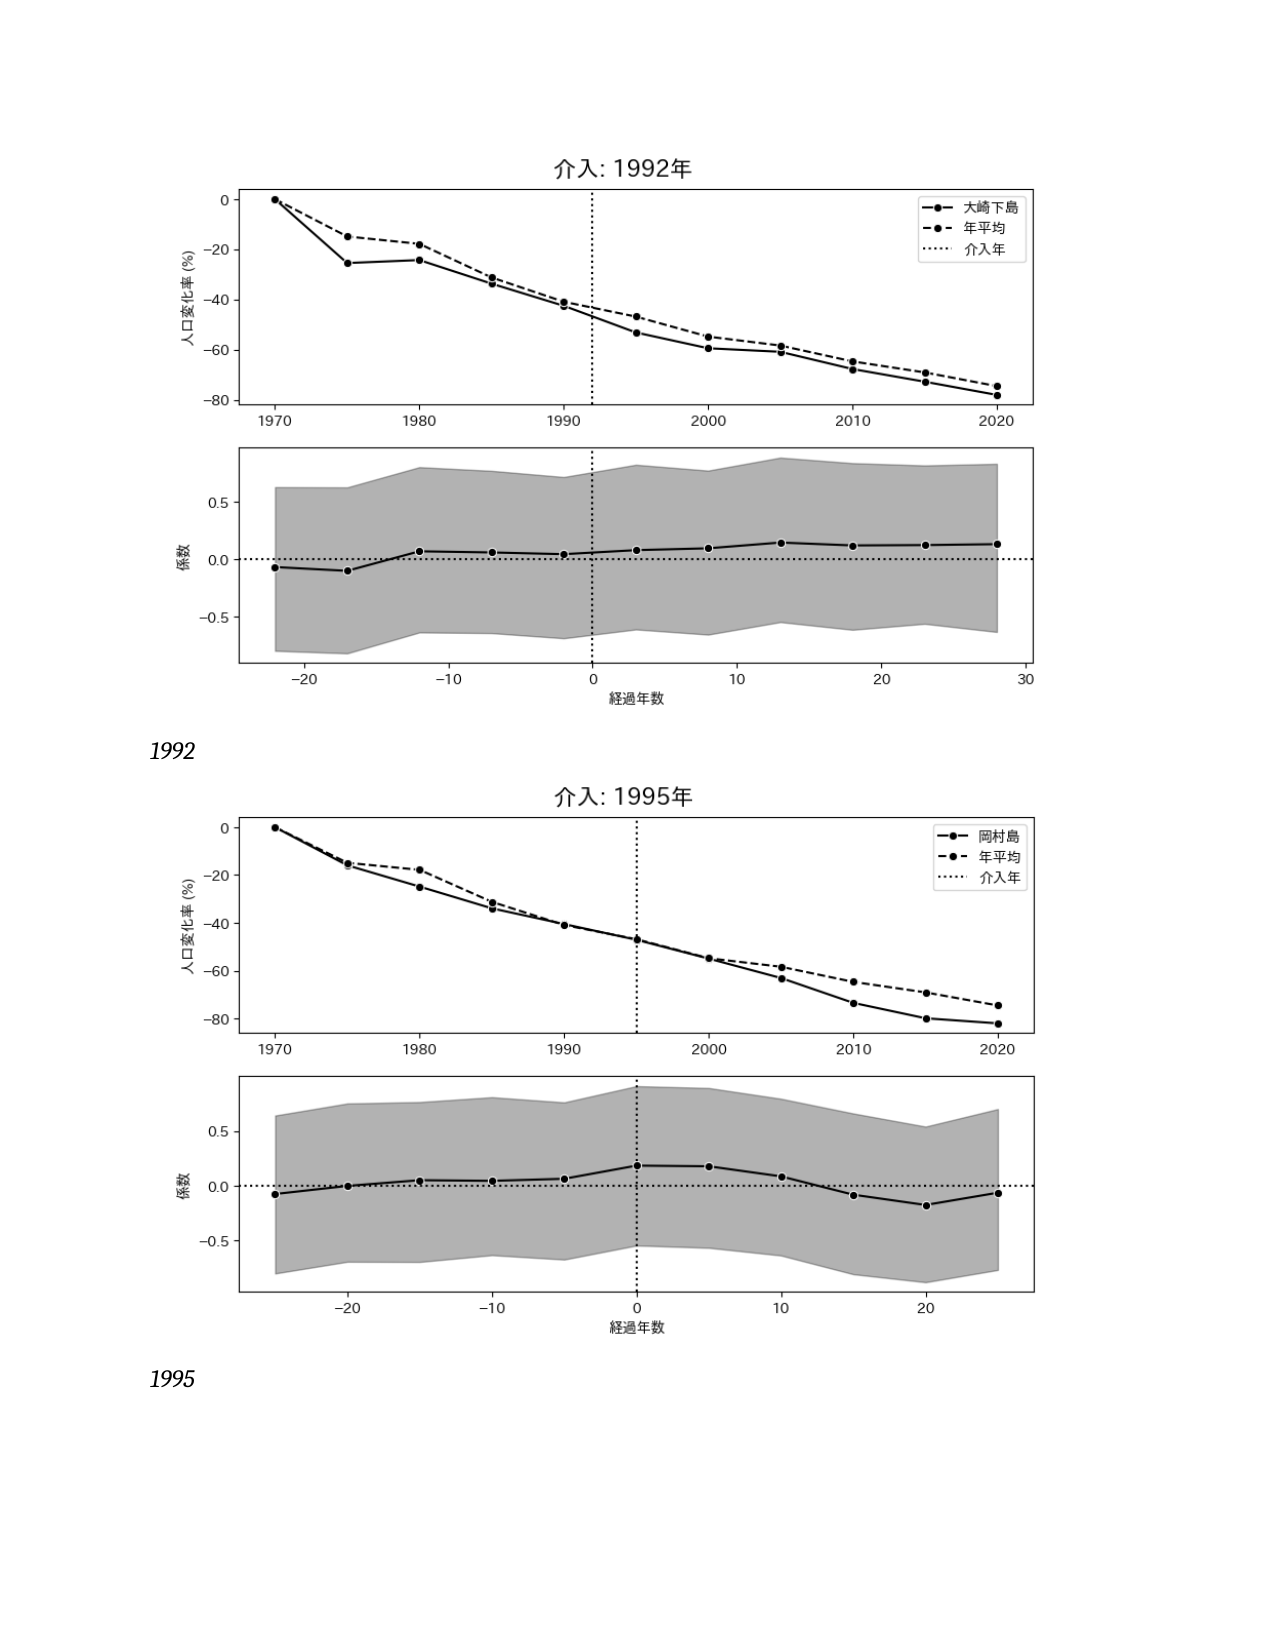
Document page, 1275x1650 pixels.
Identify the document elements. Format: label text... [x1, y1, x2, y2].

text 1995 [150, 1365, 1125, 1394]
picture [168, 150, 1044, 716]
text 1992 [150, 737, 1125, 766]
picture [168, 778, 1044, 1345]
